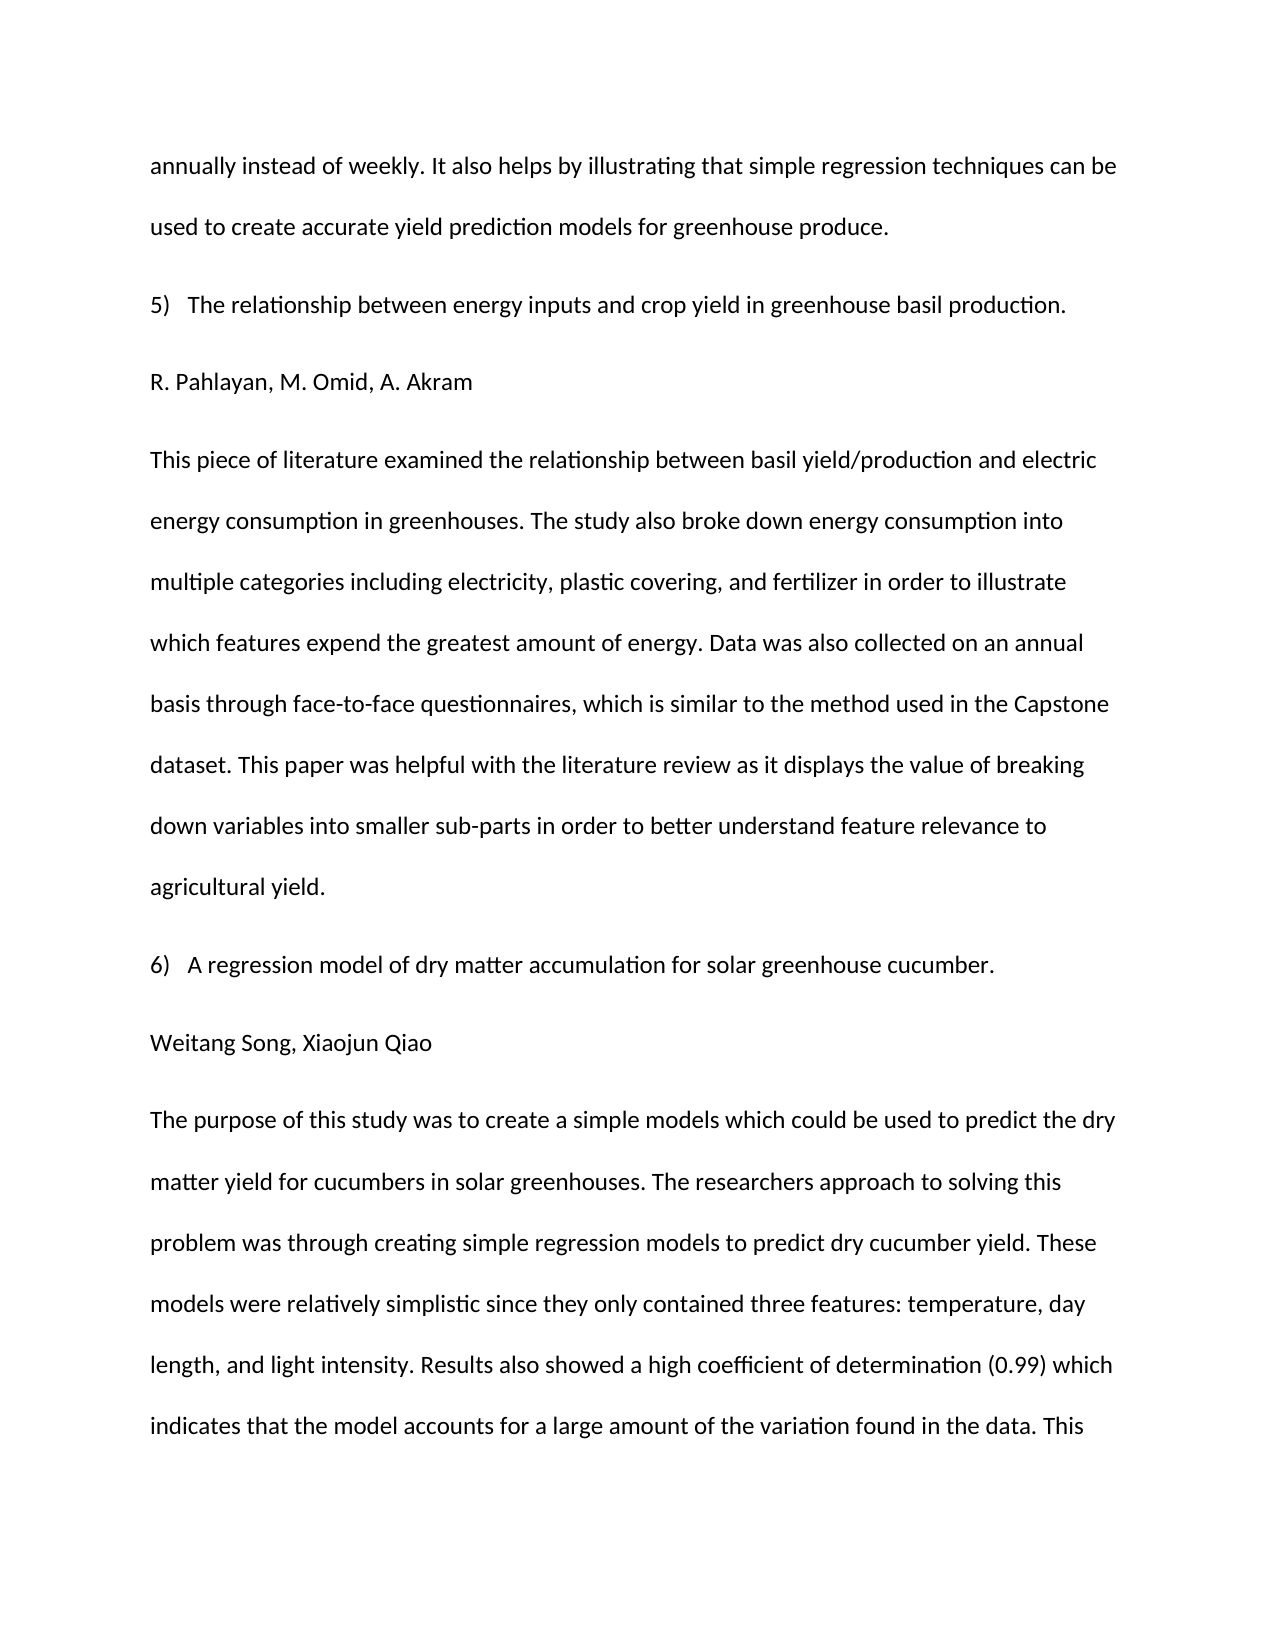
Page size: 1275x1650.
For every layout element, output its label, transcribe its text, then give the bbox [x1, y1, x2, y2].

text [150, 1104, 1125, 1440]
text Weitang Song, Xiaojun Qiao [150, 1027, 1125, 1057]
list The relationship between energy inputs and crop yield in greenhouse basil production. [150, 289, 1125, 319]
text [150, 150, 1125, 242]
list A regression model of dry matter accumulation for solar greenhouse cucumber. [150, 949, 1125, 980]
text R. Pahlayan, M. Omid, A. Akram [150, 366, 1125, 397]
text This piece of literature examined the relationship between basil yield/production and electric energy consumption in greenhouses. The study also broke down energy consumption into multiple categories including electricity, plastic covering, and fertilizer in order to illustrate which features expend the greatest amount of energy. Data was also collected on an annual basis through face-to-face questionnaires, which is similar to the method used in the Capstone dataset. This paper was helpful with the literature review as it displays the value of breaking down variables into smaller sub-parts in order to better understand feature relevance to agricultural yield. [150, 444, 1125, 902]
